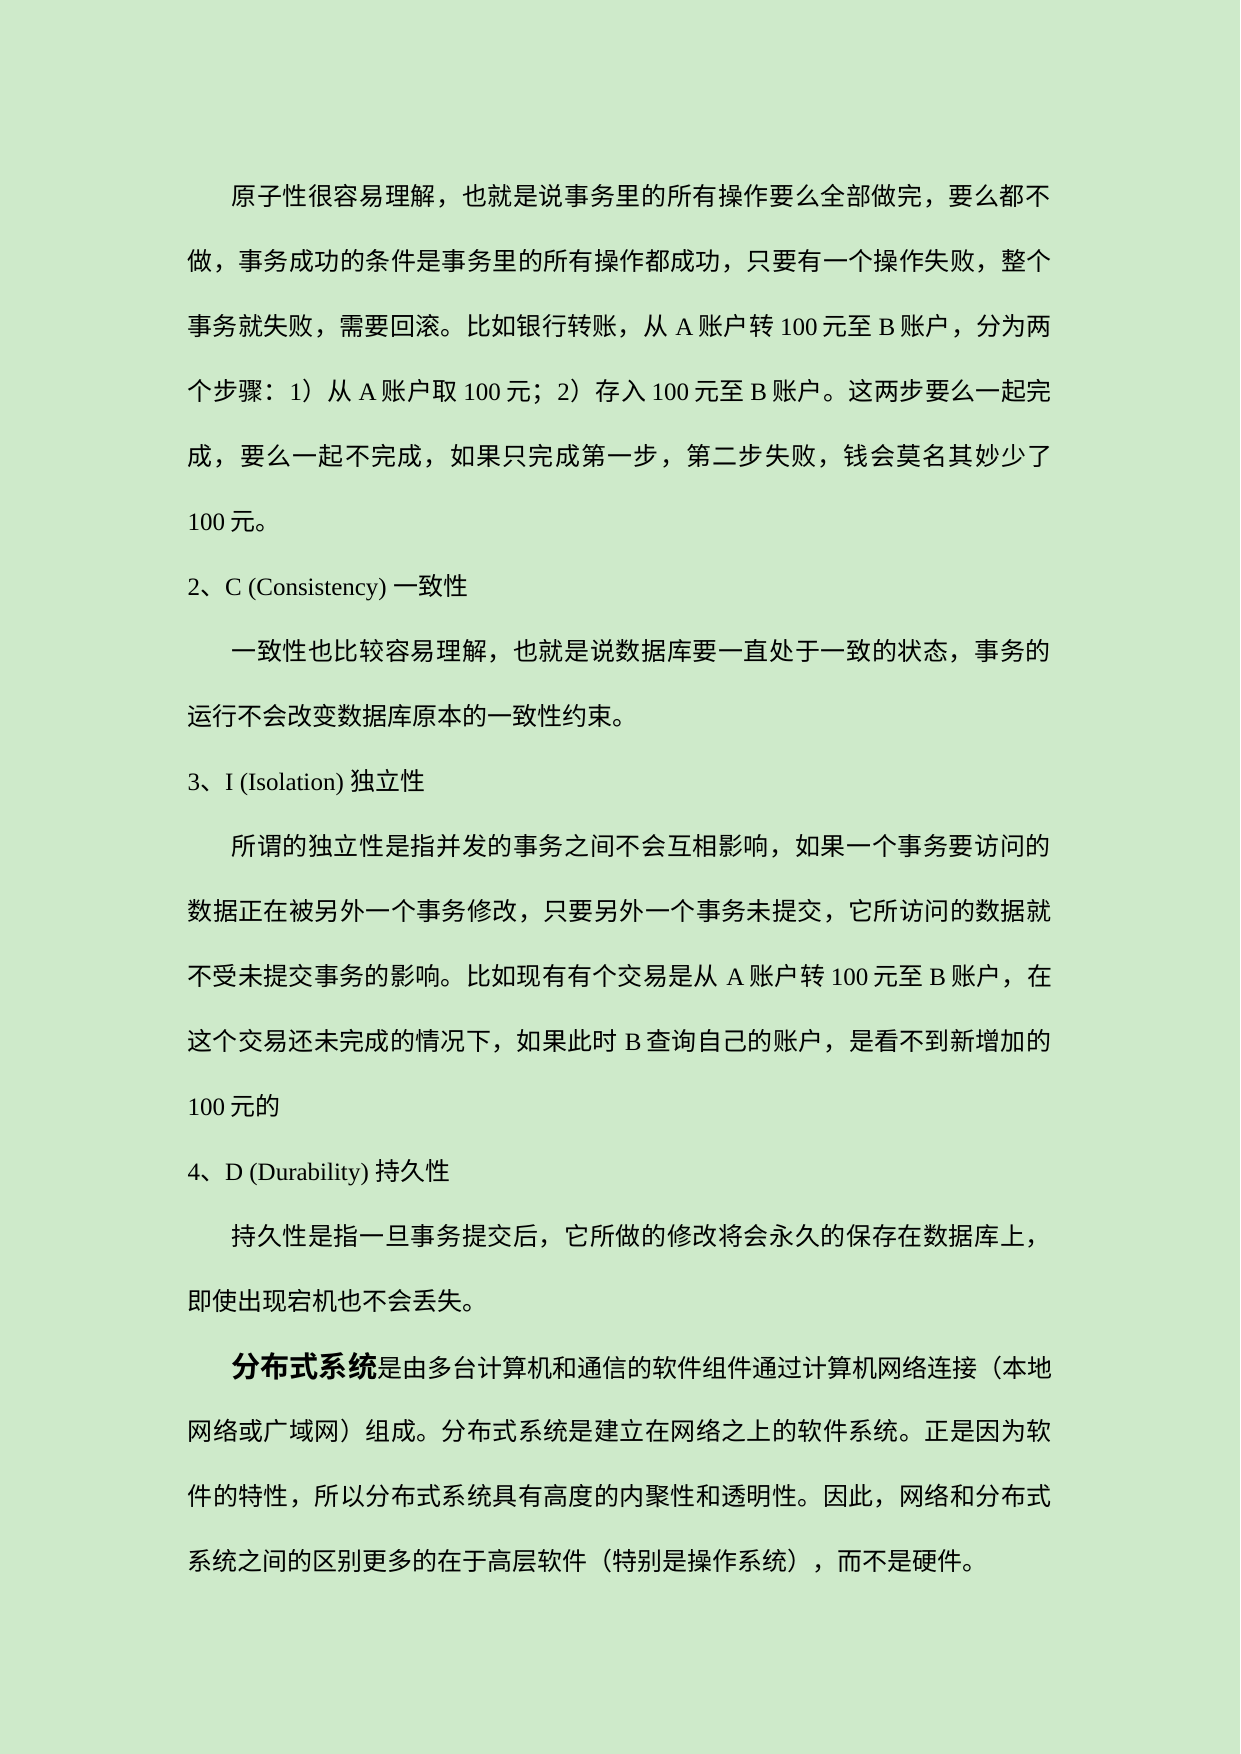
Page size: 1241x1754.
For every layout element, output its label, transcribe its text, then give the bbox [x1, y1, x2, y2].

text 分布式系统是由多台计算机和通信的软件组件通过计算机网络连接（本地网络或广域网）组成。分布式系统是建立在网络之上的软件系统。正是因为软件的特性，所以分布式系统具有高度的内聚性和透明性。因此，网络和分布式系统之间的区别更多的在于高层软件（特别是操作系统），而不是硬件。 [187, 1332, 1053, 1592]
text 所谓的独立性是指并发的事务之间不会互相影响，如果一个事务要访问的数据正在被另外一个事务修改，只要另外一个事务未提交，它所访问的数据就不受未提交事务的影响。比如现有有个交易是从A账户转100元至B账户，在这个交易还未完成的情况下，如果此时B查询自己的账户，是看不到新增加的100元的 [187, 812, 1053, 1137]
text 持久性是指一旦事务提交后，它所做的修改将会永久的保存在数据库上，即使出现宕机也不会丢失。 [187, 1202, 1053, 1332]
text 一致性也比较容易理解，也就是说数据库要一直处于一致的状态，事务的运行不会改变数据库原本的一致性约束。 [187, 617, 1053, 747]
text 原子性很容易理解，也就是说事务里的所有操作要么全部做完，要么都不做，事务成功的条件是事务里的所有操作都成功，只要有一个操作失败，整个事务就失败，需要回滚。比如银行转账，从A账户转100元至B账户，分为两个步骤：1）从A账户取100元；2）存入100元至B账户。这两步要么一起完成，要么一起不完成，如果只完成第一步，第二步失败，钱会莫名其妙少了100元。 [187, 162, 1053, 552]
text 3、I (Isolation) 独立性 [187, 747, 1053, 812]
text 2、C (Consistency) 一致性 [187, 552, 1053, 617]
text 4、D (Durability) 持久性 [187, 1137, 1053, 1202]
